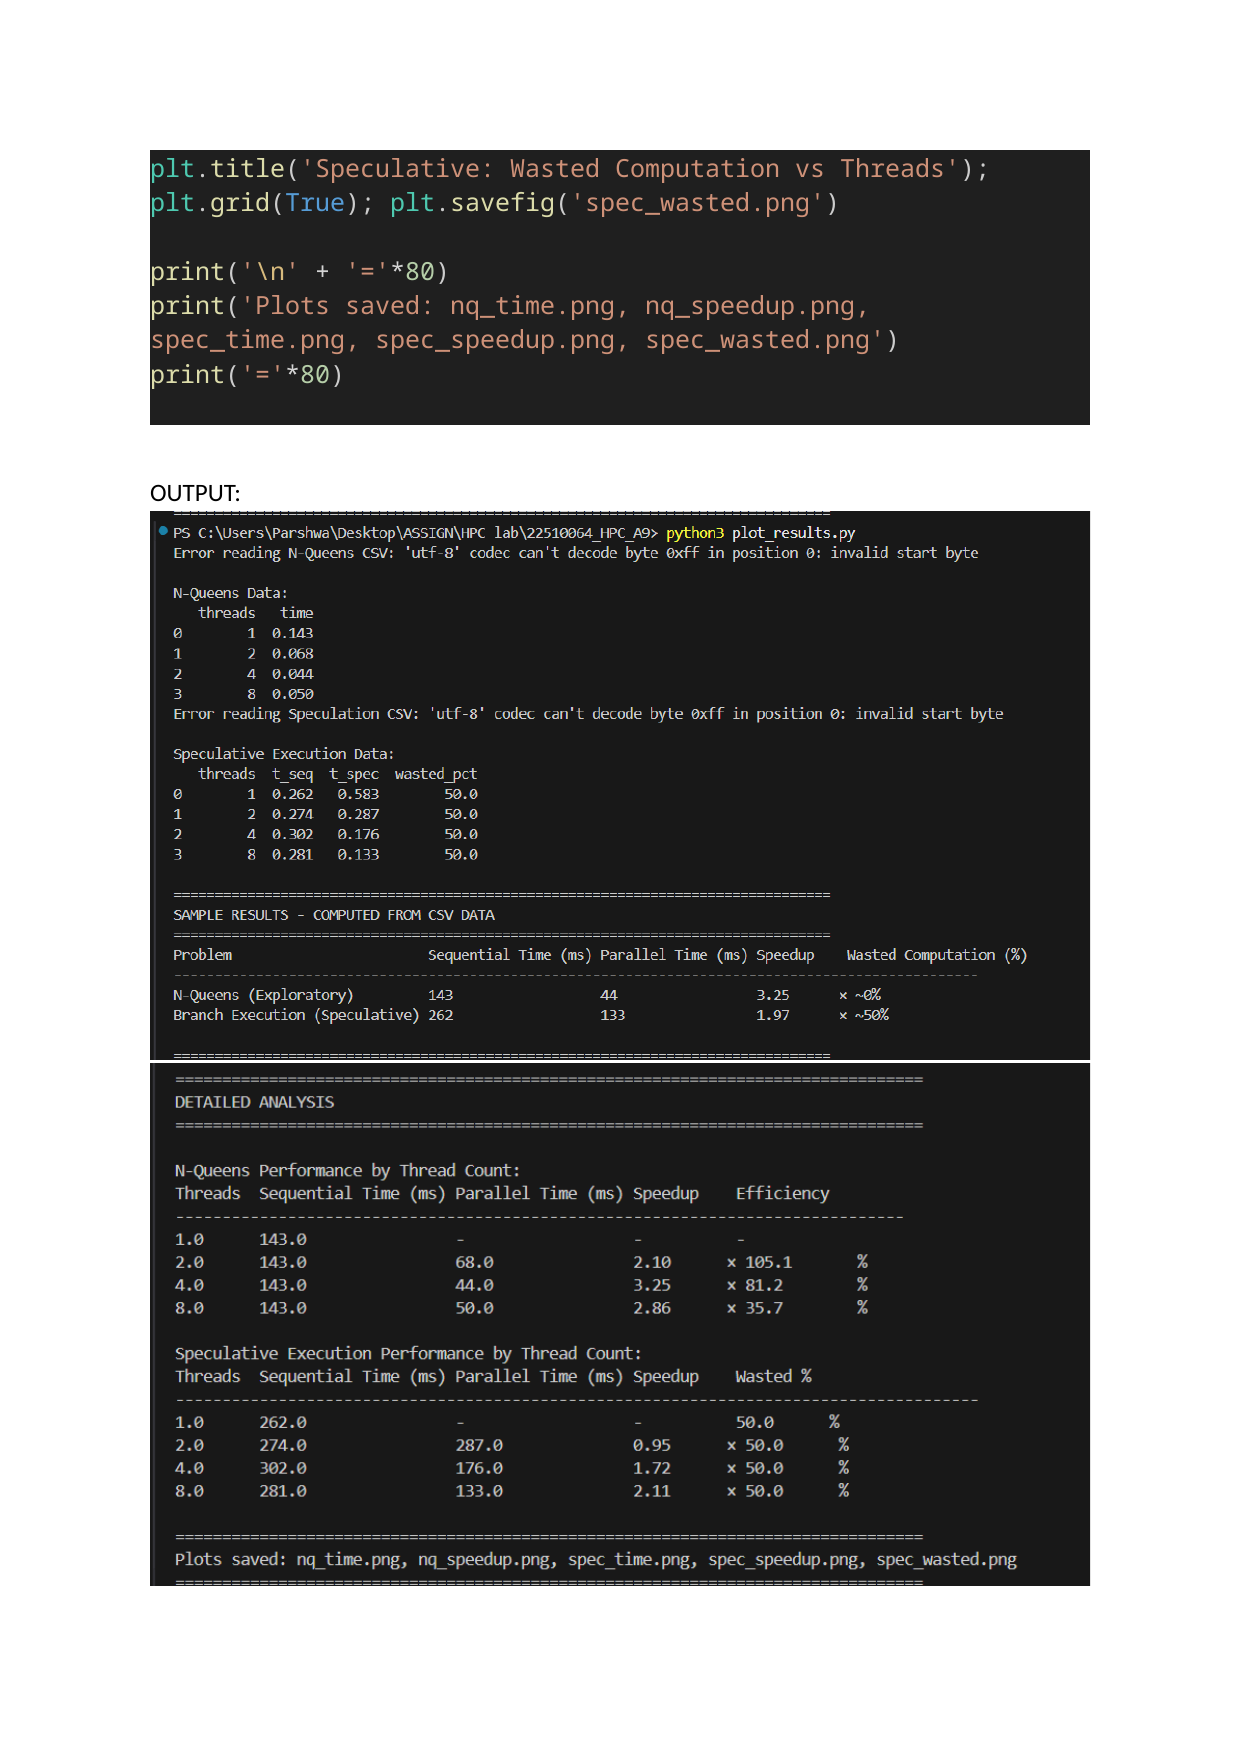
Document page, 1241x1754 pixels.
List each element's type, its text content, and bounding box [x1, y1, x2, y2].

text OUTPUT: [150, 477, 1090, 511]
text print('\n' + '='*80) [150, 253, 1090, 287]
picture [150, 511, 1091, 1060]
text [150, 150, 1090, 219]
text print('='*80) [150, 356, 1090, 391]
text print('Plots saved: nq_time.png, nq_speedup.png, spec_time.png, spec_speedup.png, spec_wasted.png') [150, 287, 1090, 356]
picture [150, 1063, 1091, 1586]
